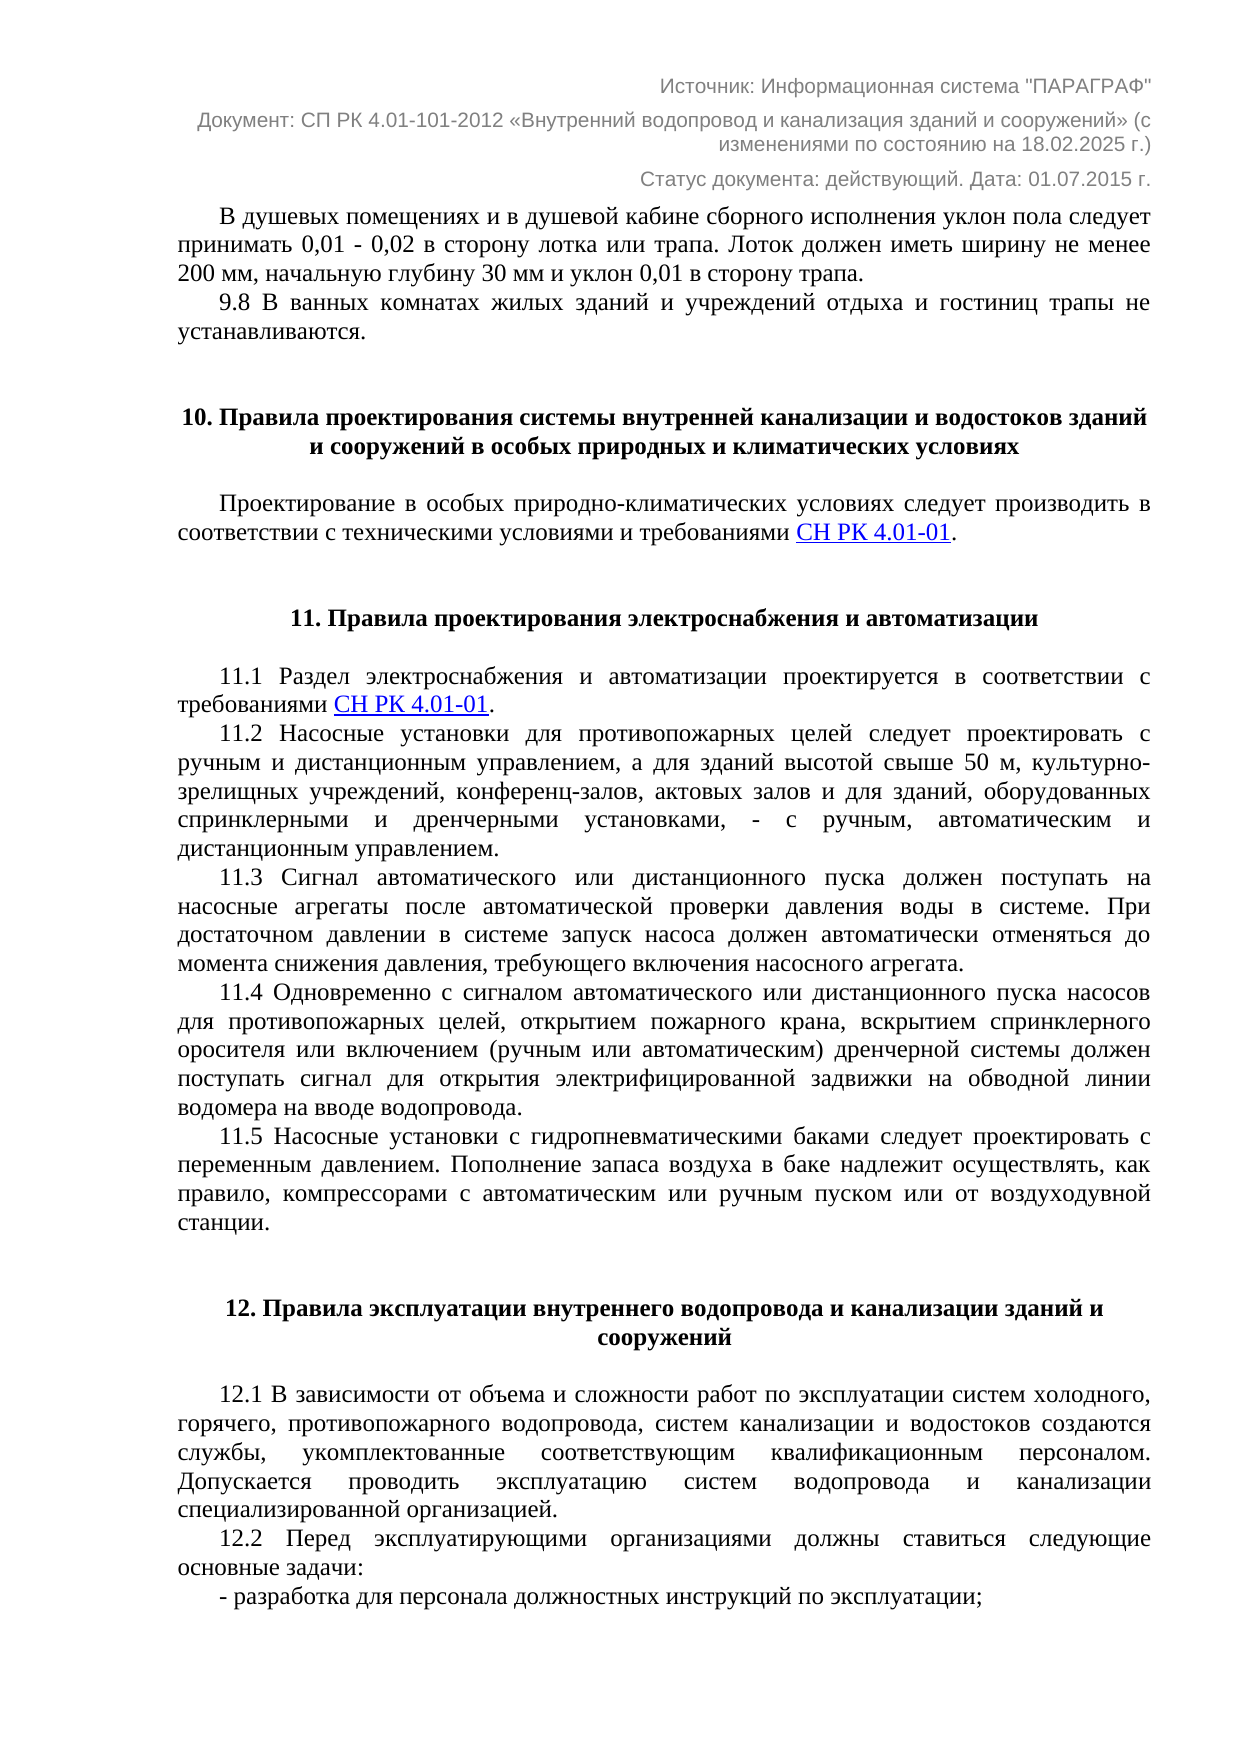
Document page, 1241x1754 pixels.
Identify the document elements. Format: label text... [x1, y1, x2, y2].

text 12. Правила эксплуатации внутреннего водопровода и канализации зданий и сооружений [177, 1293, 1152, 1351]
text В душевых помещениях и в душевой кабине сборного исполнения уклон пола следует принимать 0,01 - 0,02 в сторону лотка или трапа. Лоток должен иметь ширину не менее 200 мм, начальную глубину 30 мм и уклон 0,01 в сторону трапа. [177, 201, 1152, 287]
text - разработка для персонала должностных инструкций по эксплуатации; [177, 1581, 1152, 1609]
text Проектирование в особых природно-климатических условиях следует производить в соответствии с техническими условиями и требованиями СН РК 4.01-01. [177, 488, 1152, 546]
text 9.8 В ванных комнатах жилых зданий и учреждений отдыха и гостиниц трапы не устанавливаются. [177, 287, 1152, 344]
text 11.5 Насосные установки с гидропневматическими баками следует проектировать с переменным давлением. Пополнение запаса воздуха в баке надлежит осуществлять, как правило, компрессорами с автоматическим или ручным пуском или от воздуходувной станции. [177, 1121, 1152, 1236]
text 11.4 Одновременно с сигналом автоматического или дистанционного пуска насосов для противопожарных целей, открытием пожарного крана, вскрытием спринклерного оросителя или включением (ручным или автоматическим) дренчерной системы должен поступать сигнал для открытия электрифицированной задвижки на обводной линии водомера на вводе водопровода. [177, 977, 1152, 1121]
text 11. Правила проектирования электроснабжения и автоматизации [177, 603, 1152, 632]
text 11.1 Раздел электроснабжения и автоматизации проектируется в соответствии с требованиями СН РК 4.01-01. [177, 661, 1152, 718]
text 10. Правила проектирования системы внутренней канализации и водостоков зданий и сооружений в особых природных и климатических условиях [177, 402, 1152, 459]
text 11.3 Сигнал автоматического или дистанционного пуска должен поступать на насосные агрегаты после автоматической проверки давления воды в системе. При достаточном давлении в системе запуск насоса должен автоматически отменяться до момента снижения давления, требующего включения насосного агрегата. [177, 862, 1152, 977]
text 12.2 Перед эксплуатирующими организациями должны ставиться следующие основные задачи: [177, 1523, 1152, 1581]
text 12.1 В зависимости от объема и сложности работ по эксплуатации систем холодного, горячего, противопожарного водопровода, систем канализации и водостоков создаются службы, укомплектованные соответствующим квалификационным персоналом. Допускается проводить эксплуатацию систем водопровода и канализации специализированной организацией. [177, 1379, 1152, 1523]
text 11.2 Насосные установки для противопожарных целей следует проектировать с ручным и дистанционным управлением, а для зданий высотой свыше 50 м, культурно-зрелищных учреждений, конференц-залов, актовых залов и для зданий, оборудованных спринклерными и дренчерными установками, - с ручным, автоматическим и дистанционным управлением. [177, 718, 1152, 862]
